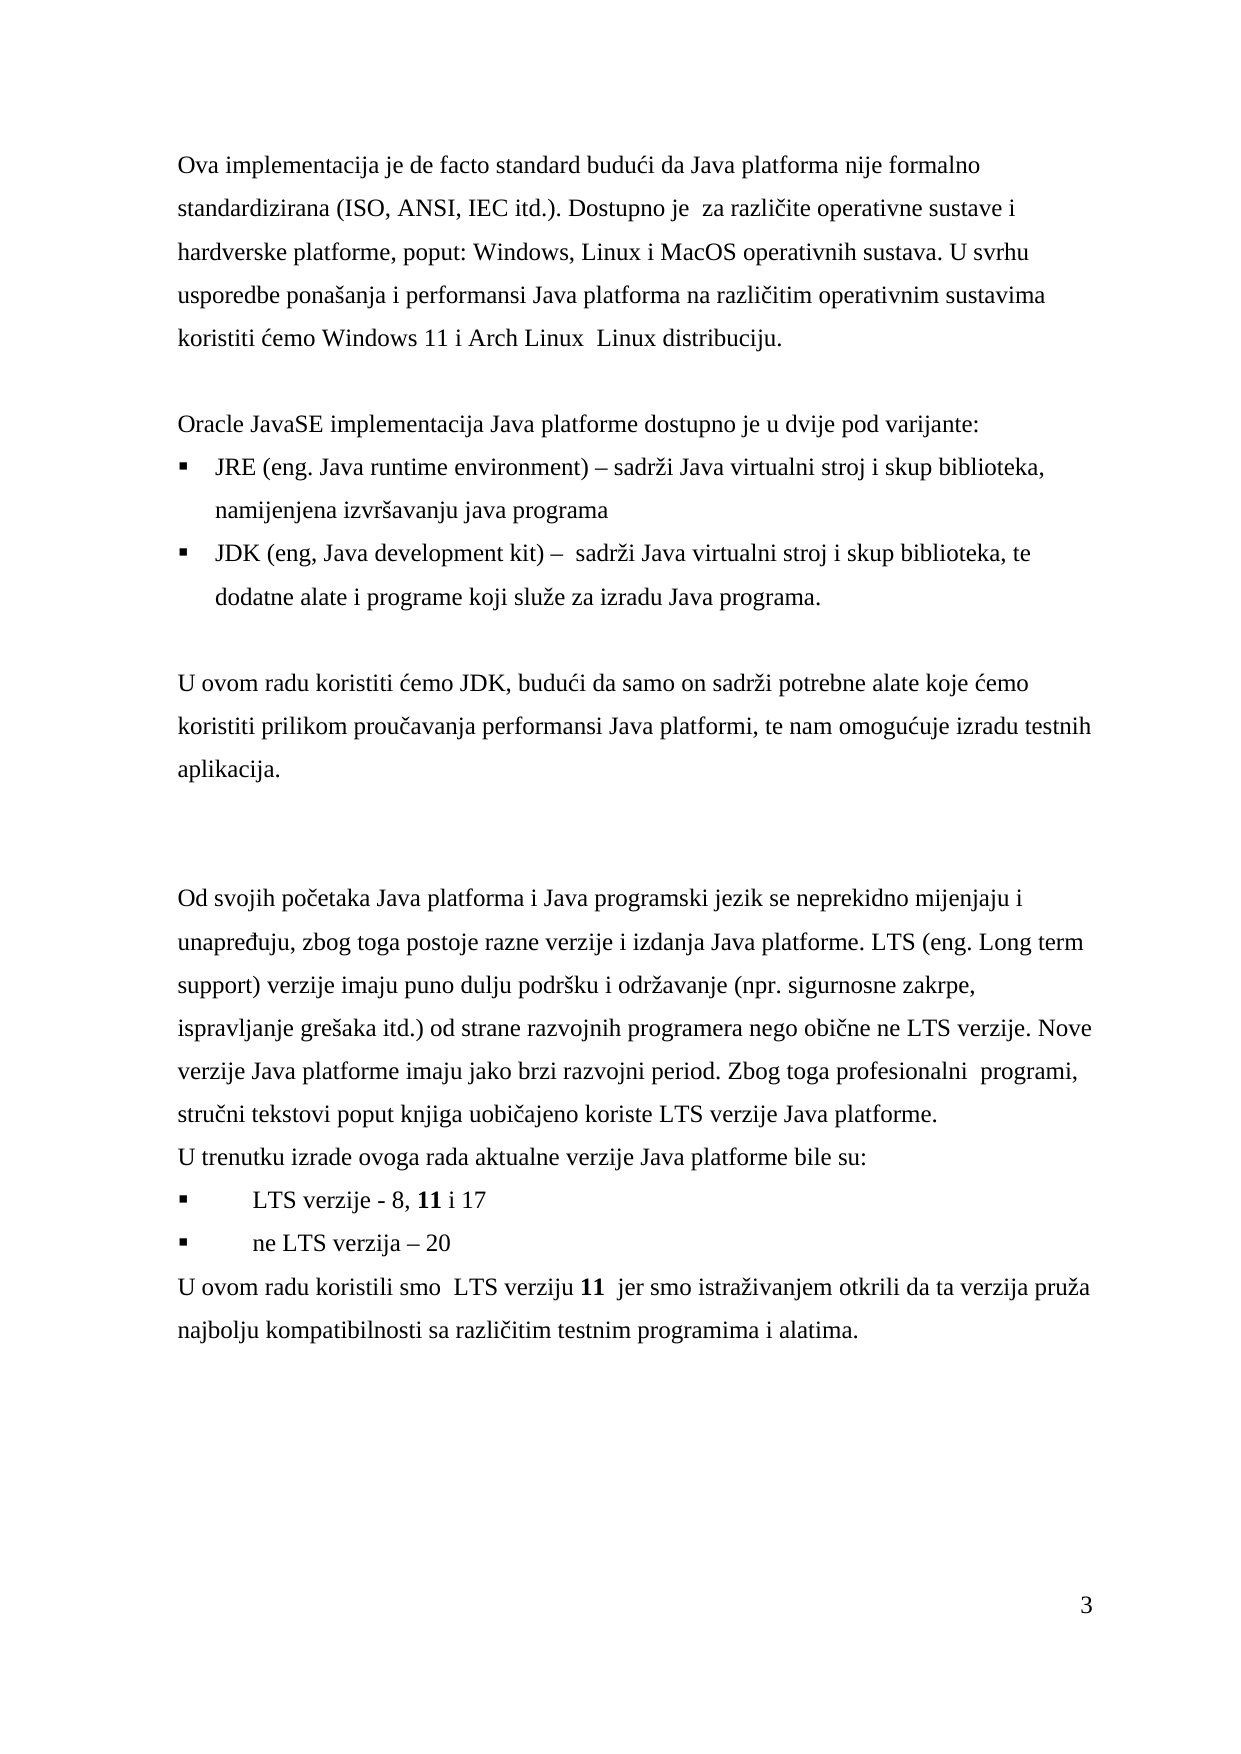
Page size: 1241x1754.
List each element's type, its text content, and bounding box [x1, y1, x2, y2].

list U ovom radu koristili smo LTS verziju 11 jer smo istraživanjem otkrili da ta verzija pruža najbolju kompatibilnosti sa različitim testnim programima i alatima. [177, 1272, 1092, 1343]
list U ovom radu koristiti ćemo JDK, budući da samo on sadrži potrebne alate koje ćemo koristiti prilikom proučavanja performansi Java platformi, te nam omogućuje izradu testnih aplikacija. [177, 668, 1092, 783]
list Od svojih početaka Java platforma i Java programski jezik se neprekidno mijenjaju i unapređuju, zbog toga postoje razne verzije i izdanja Java platforme. LTS (eng. Long term support) verzije imaju puno dulju podršku i održavanje (npr. sigurnosne zakrpe, ispravljanje grešaka itd.) od strane razvojnih programera nego obične ne LTS verzije. Nove verzije Java platforme imaju jako brzi razvojni period. Zbog toga profesionalni programi, stručni tekstovi poput knjiga uobičajeno koriste LTS verzije Java platforme. [177, 883, 1092, 1128]
list LTS verzije - 8, 11 i 17 [177, 1185, 1092, 1214]
list JDK (eng, Java development kit) – sadrži Java virtualni stroj i skup biblioteka, te dodatne alate i programe koji služe za izradu Java programa. [177, 538, 1092, 610]
list U trenutku izrade ovoga rada aktualne verzije Java platforme bile su: [177, 1142, 1092, 1171]
list Ova implementacija je de facto standard budući da Java platforma nije formalno standardizirana (ISO, ANSI, IEC itd.). Dostupno je za različite operativne sustave i hardverske platforme, poput: Windows, Linux i MacOS operativnih sustava. U svrhu usporedbe ponašanja i performansi Java platforma na različitim operativnim sustavima koristiti ćemo Windows 11 i Arch Linux Linux distribuciju. [177, 150, 1092, 352]
list Oracle JavaSE implementacija Java platforme dostupno je u dvije pod varijante: [177, 409, 1092, 438]
list JRE (eng. Java runtime environment) – sadrži Java virtualni stroj i skup biblioteka, namijenjena izvršavanju java programa [177, 452, 1092, 524]
list ne LTS verzija – 20 [177, 1228, 1092, 1257]
